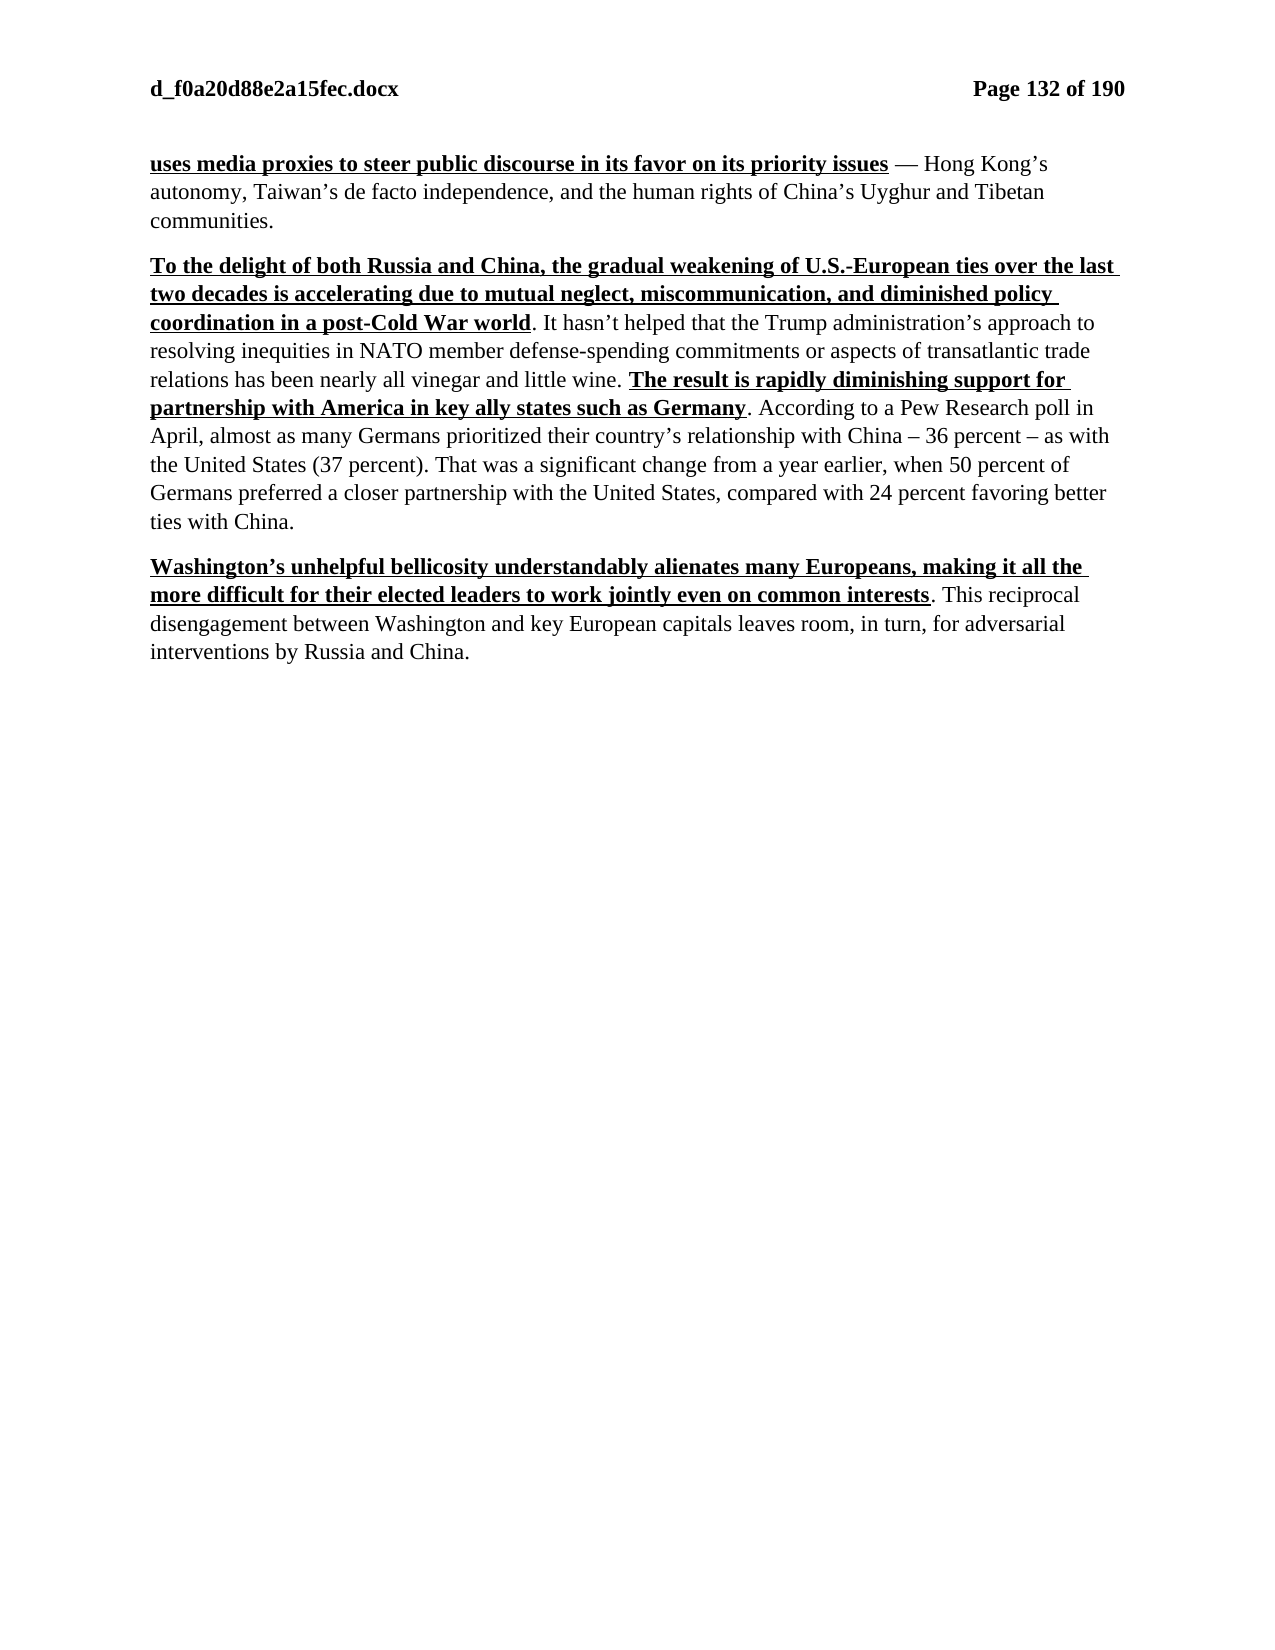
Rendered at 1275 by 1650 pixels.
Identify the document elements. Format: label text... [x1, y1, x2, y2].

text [150, 150, 1125, 233]
text Washington’s unhelpful bellicosity understandably alienates many Europeans, making it all the more difficult for their elected leaders to work jointly even on common interests. This reciprocal disengagement between Washington and key European capitals leaves room, in turn, for adversarial interventions by Russia and China. [150, 553, 1125, 665]
text To the delight of both Russia and China, the gradual weakening of U.S.-European ties over the last two decades is accelerating due to mutual neglect, miscommunication, and diminished policy coordination in a post-Cold War world. It hasn’t helped that the Trump administration’s approach to resolving inequities in NATO member defense-spending commitments or aspects of transatlantic trade relations has been nearly all vinegar and little wine. The result is rapidly diminishing support for partnership with America in key ally states such as Germany. According to a Pew Research poll in April, almost as many Germans prioritized their country’s relationship with China – 36 percent – as with the United States (37 percent). That was a significant change from a year earlier, when 50 percent of Germans preferred a closer partnership with the United States, compared with 24 percent favoring better ties with China. [150, 252, 1125, 534]
